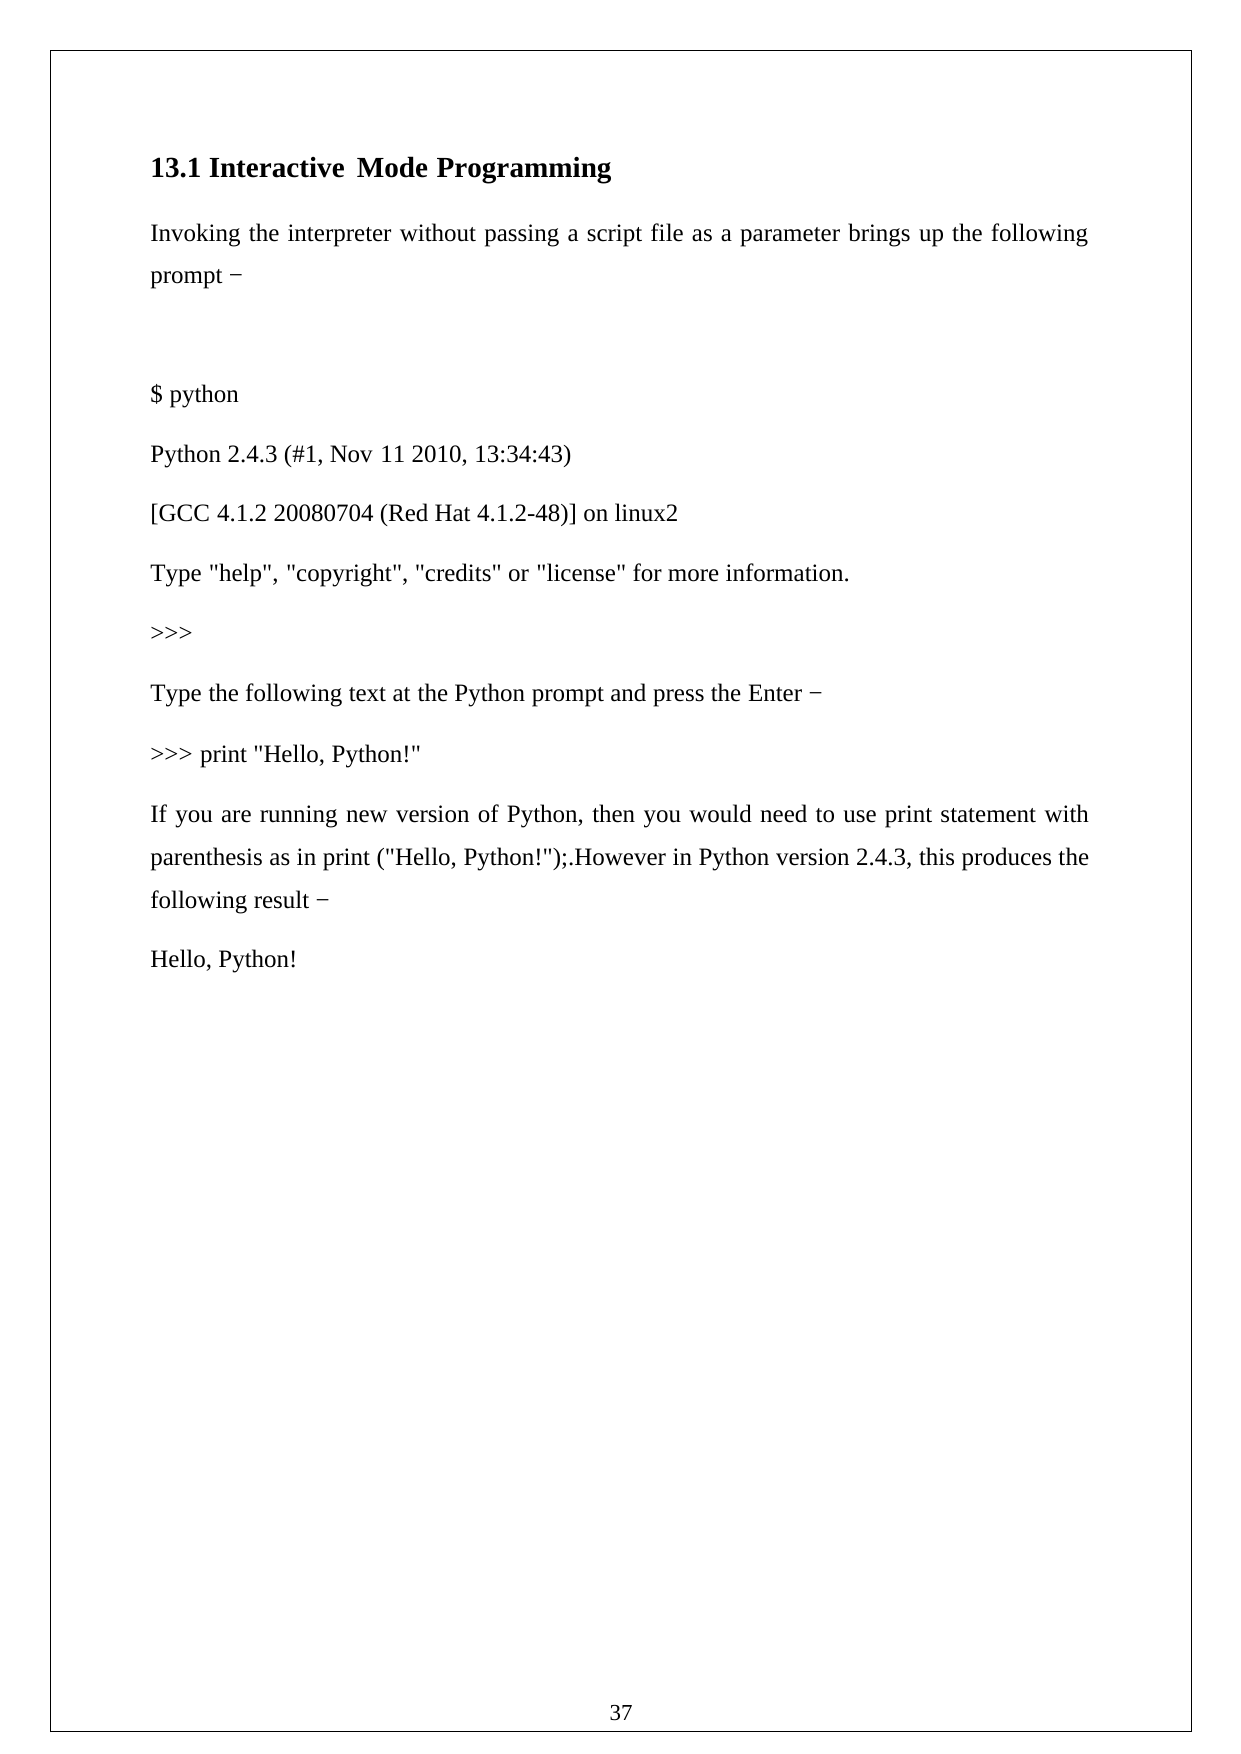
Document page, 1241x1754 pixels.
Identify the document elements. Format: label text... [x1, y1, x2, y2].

text Type "help", "copyright", "credits" or "license" for more information. [150, 558, 1182, 587]
text >>> print "Hello, Python!" [150, 739, 1182, 767]
text $ python [150, 379, 1182, 408]
text Invoking the interpreter without passing a script file as a parameter brings up the following prompt − [150, 218, 1089, 288]
text If you are running new version of Python, then you would need to use print statement with parenthesis as in print ("Hello, Python!");.However in Python version 2.4.3, this produces the following result − [150, 799, 1090, 914]
text >>> [150, 618, 1182, 647]
text [GCC 4.1.2 20080704 (Red Hat 4.1.2-48)] on linux2 [150, 498, 1182, 527]
text Hello, Python! [150, 944, 1182, 972]
text Type the following text at the Python prompt and press the Enter − [150, 678, 1182, 707]
subtitle 13.1 Interactive Mode Programming [150, 150, 1182, 183]
text Python 2.4.3 (#1, Nov 11 2010, 13:34:43) [150, 439, 1182, 468]
